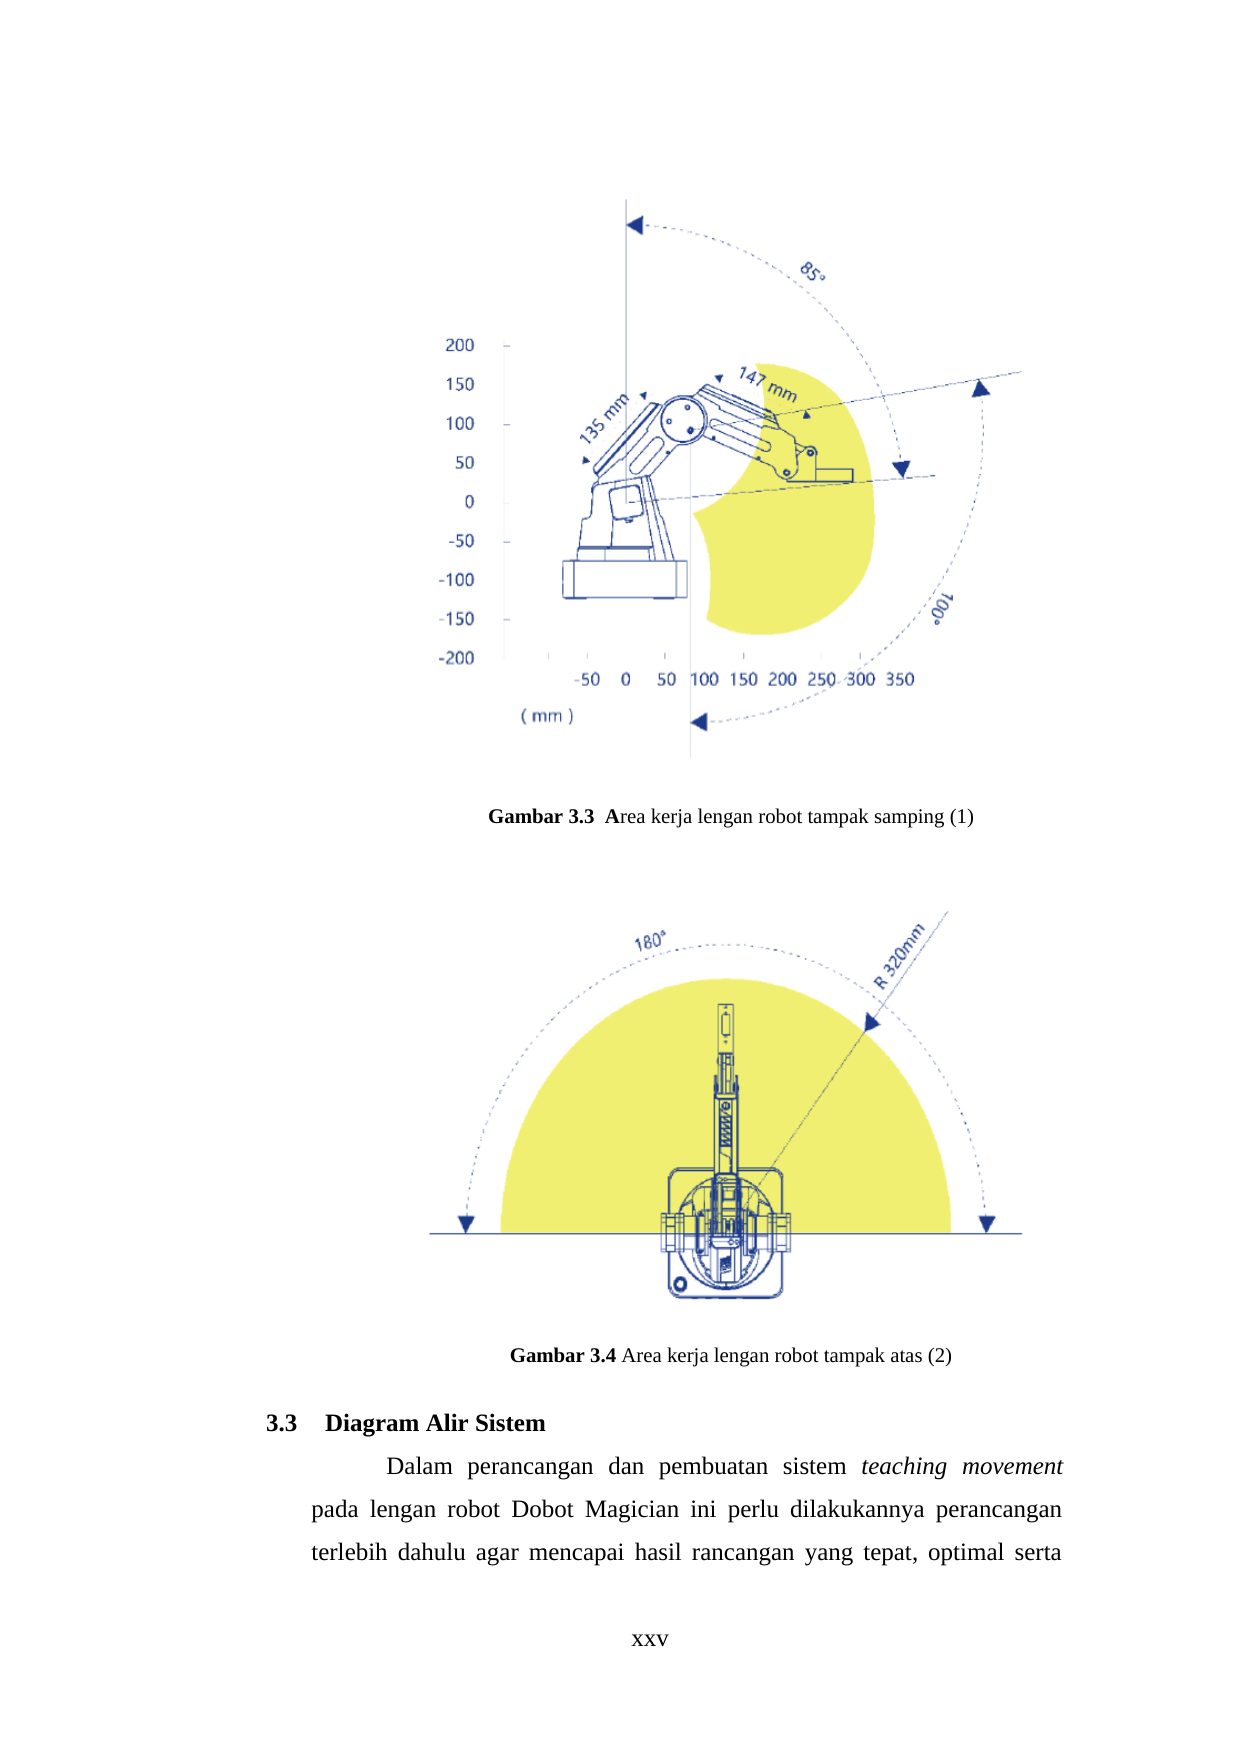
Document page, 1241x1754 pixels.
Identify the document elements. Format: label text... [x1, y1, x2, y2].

text Gambar 3.4 Area kerja lengan robot tampak atas (2) [399, 1342, 1063, 1367]
text Gambar 3.3 Area kerja lengan robot tampak samping (1) [399, 804, 1063, 828]
text Diagram Alir Sistem [266, 1408, 1063, 1437]
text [311, 1451, 1063, 1566]
